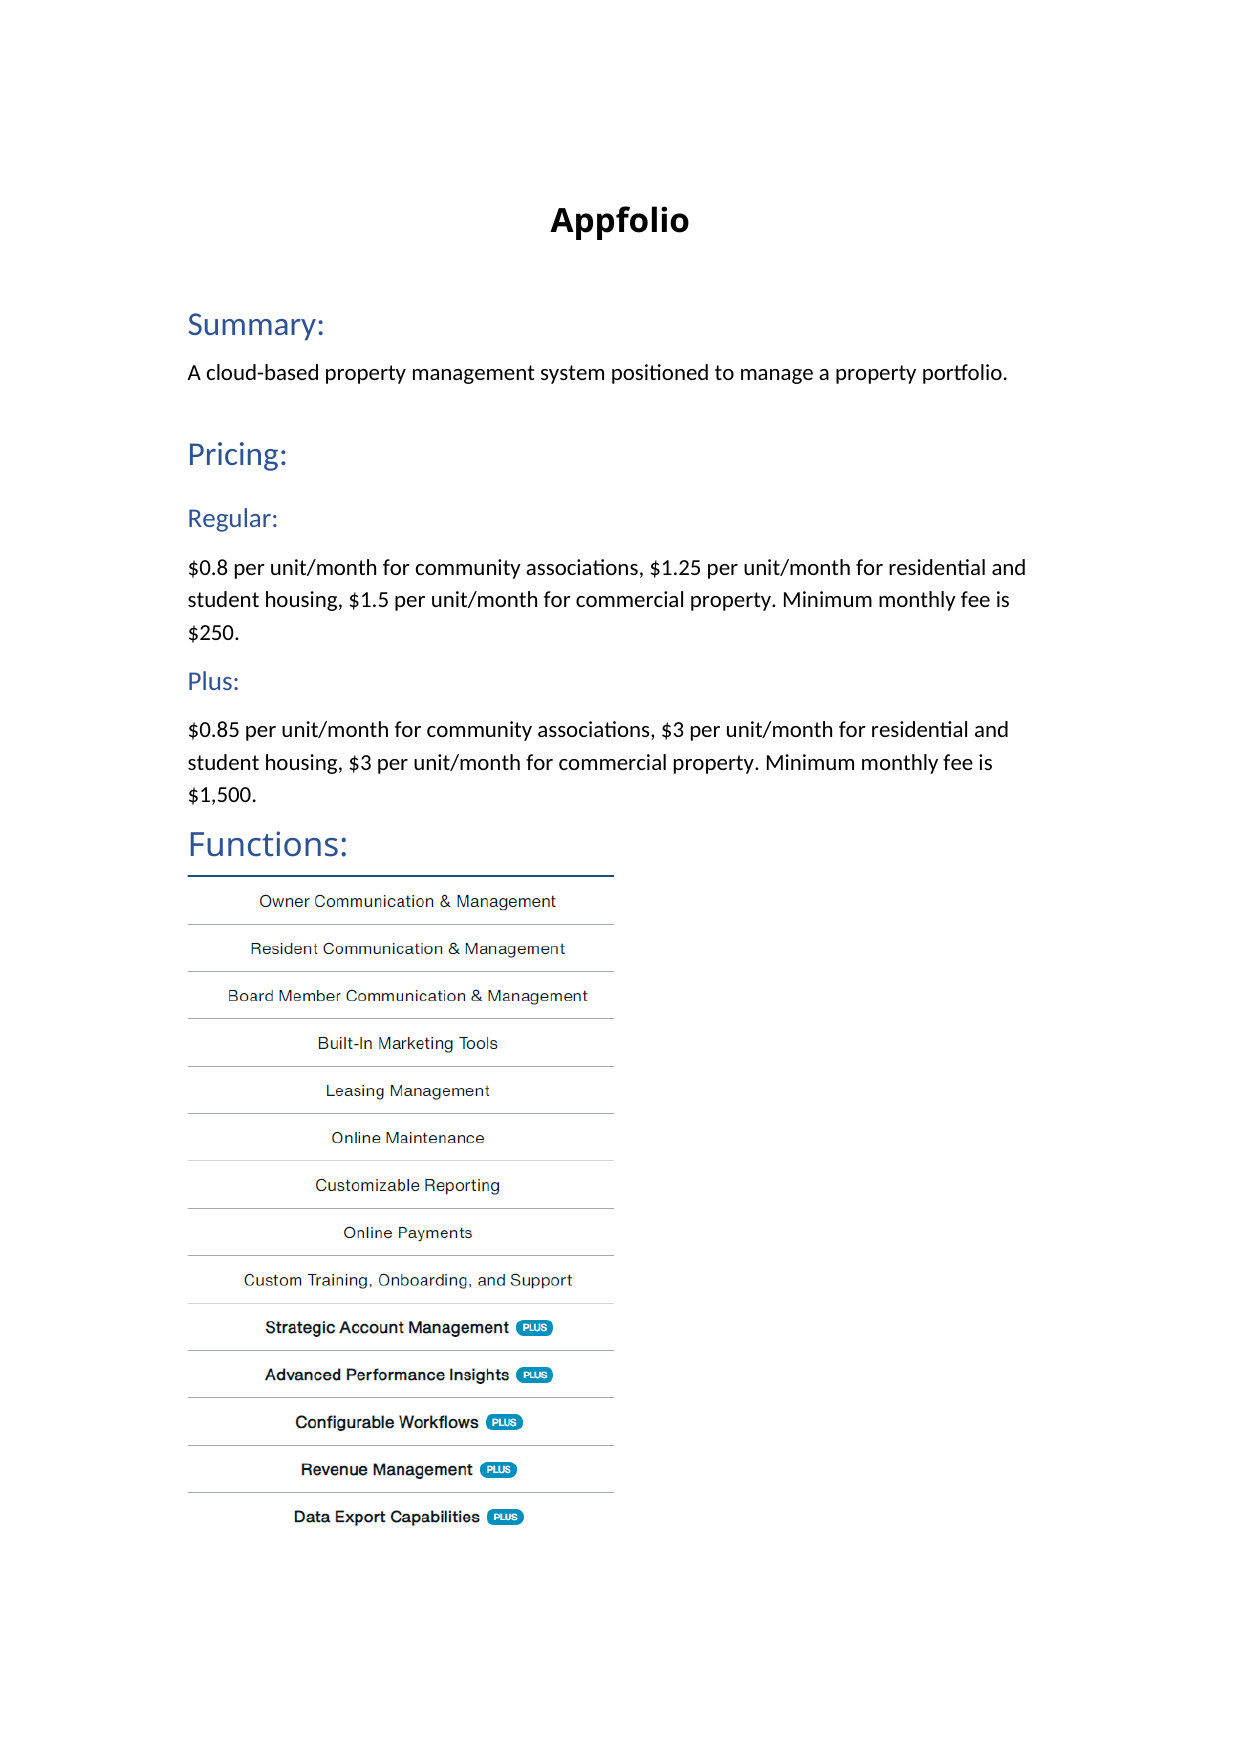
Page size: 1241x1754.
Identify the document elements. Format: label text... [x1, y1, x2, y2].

text $0.85 per unit/month for community associations, $3 per unit/month for residential and student housing, $3 per unit/month for commercial property. Minimum monthly fee is $1,500. [187, 713, 1053, 811]
text Regular: [187, 486, 1053, 551]
title Appfolio [187, 187, 1053, 252]
text Functions: [187, 811, 1053, 876]
text Summary: [187, 291, 1053, 356]
text A cloud-based property management system positioned to manage a property portfolio. [187, 356, 1053, 388]
text $0.8 per unit/month for community associations, $1.25 per unit/month for residential and student housing, $1.5 per unit/month for commercial property. Minimum monthly fee is $250. [187, 551, 1053, 648]
text Plus: [187, 648, 1053, 713]
text Pricing: [187, 421, 1053, 486]
